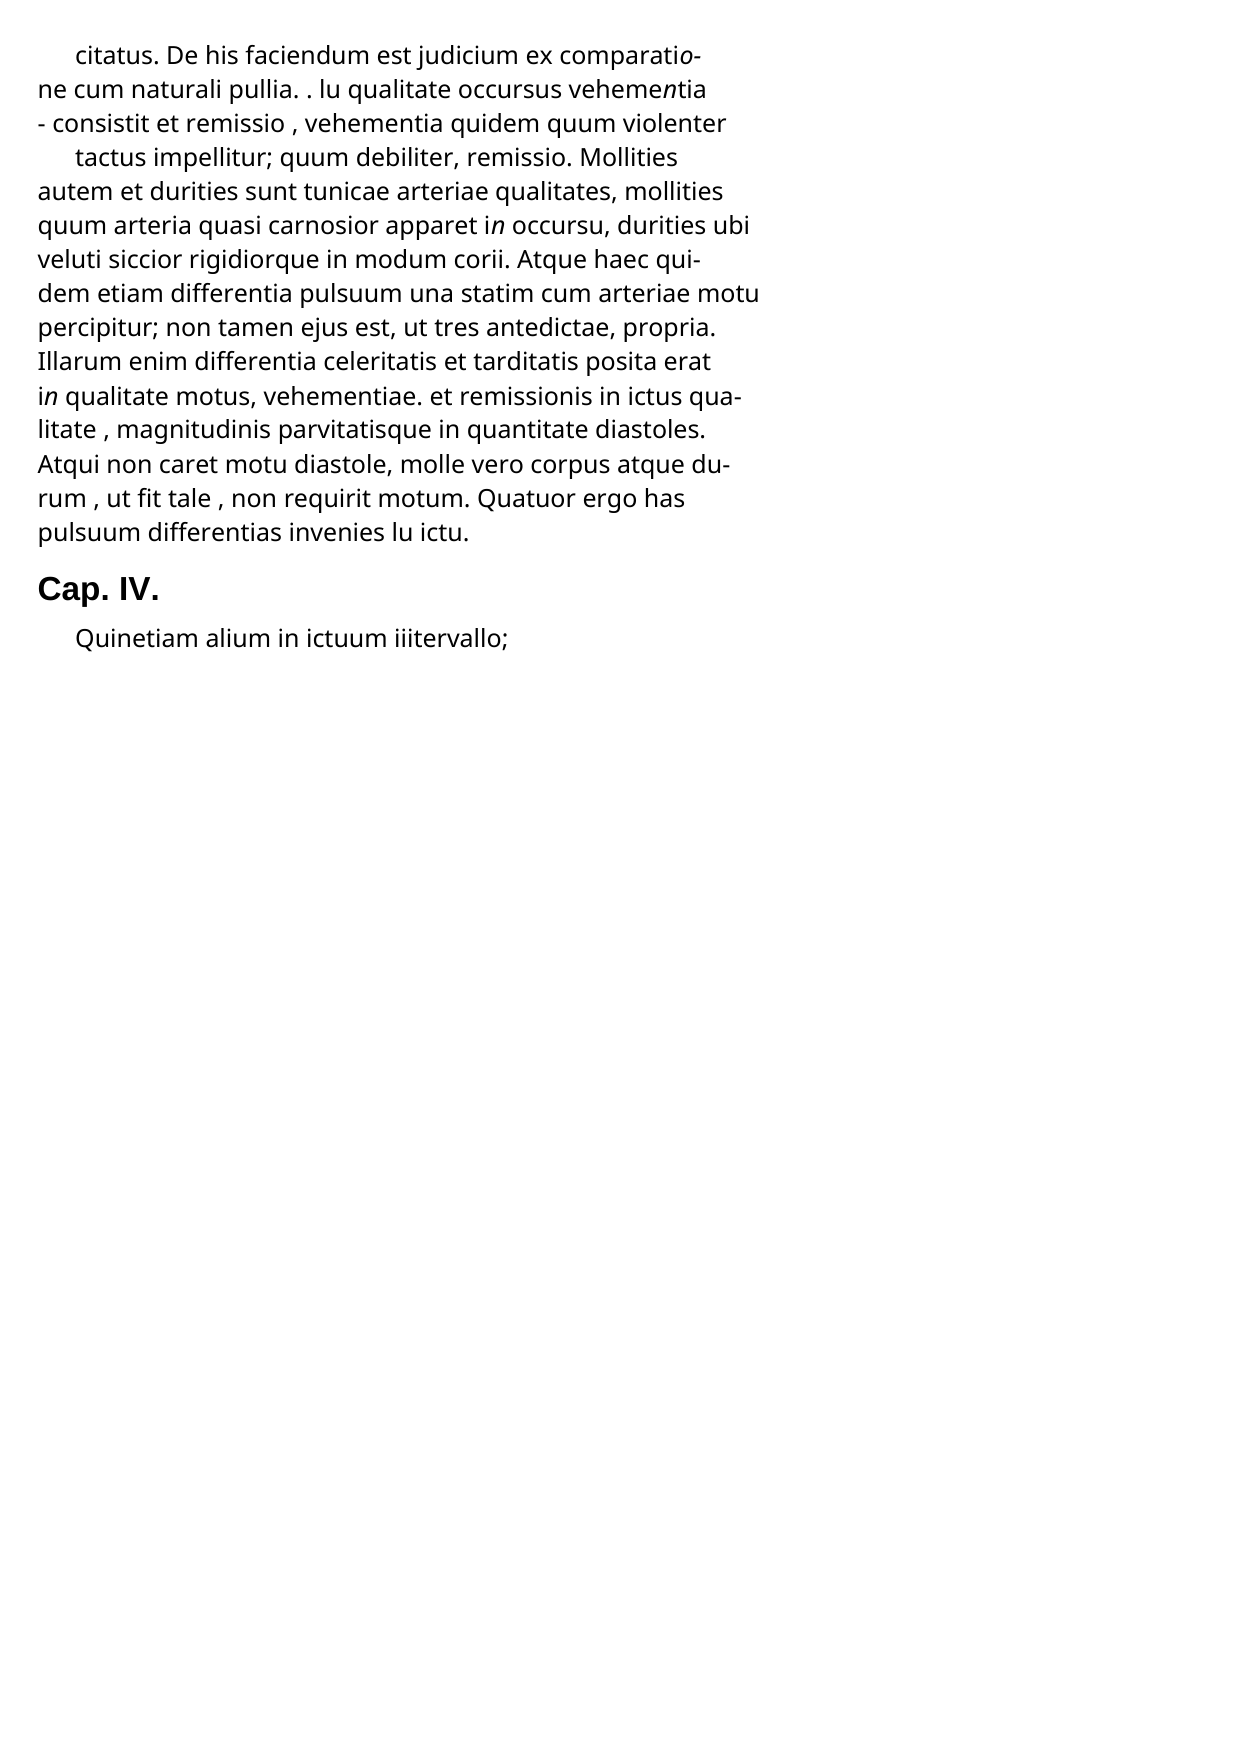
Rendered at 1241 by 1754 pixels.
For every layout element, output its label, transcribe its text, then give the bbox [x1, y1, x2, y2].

text Quinetiam alium in ictuum iiitervallo; [37, 620, 1203, 654]
text citatus. De his faciendum est judicium ex comparatio- ne cum naturali pullia. . lu qualitate occursus vehementia - consistit et remissio , vehementia quidem quum violenter [37, 37, 1203, 140]
text tactus impellitur; quum debiliter, remissio. Mollities autem et durities sunt tunicae arteriae qualitates, mollities quum arteria quasi carnosior apparet in occursu, durities ubi veluti siccior rigidiorque in modum corii. Atque haec qui- dem etiam differentia pulsuum una statim cum arteriae motu percipitur; non tamen ejus est, ut tres antedictae, propria. Illarum enim differentia celeritatis et tarditatis posita erat in qualitate motus, vehementiae. et remissionis in ictus qua- litate , magnitudinis parvitatisque in quantitate diastoles. Atqui non caret motu diastole, molle vero corpus atque du- rum , ut fit tale , non requirit motum. Quatuor ergo has pulsuum differentias invenies lu ictu. [37, 140, 1203, 548]
subtitle Cap. IV. [37, 569, 1203, 608]
